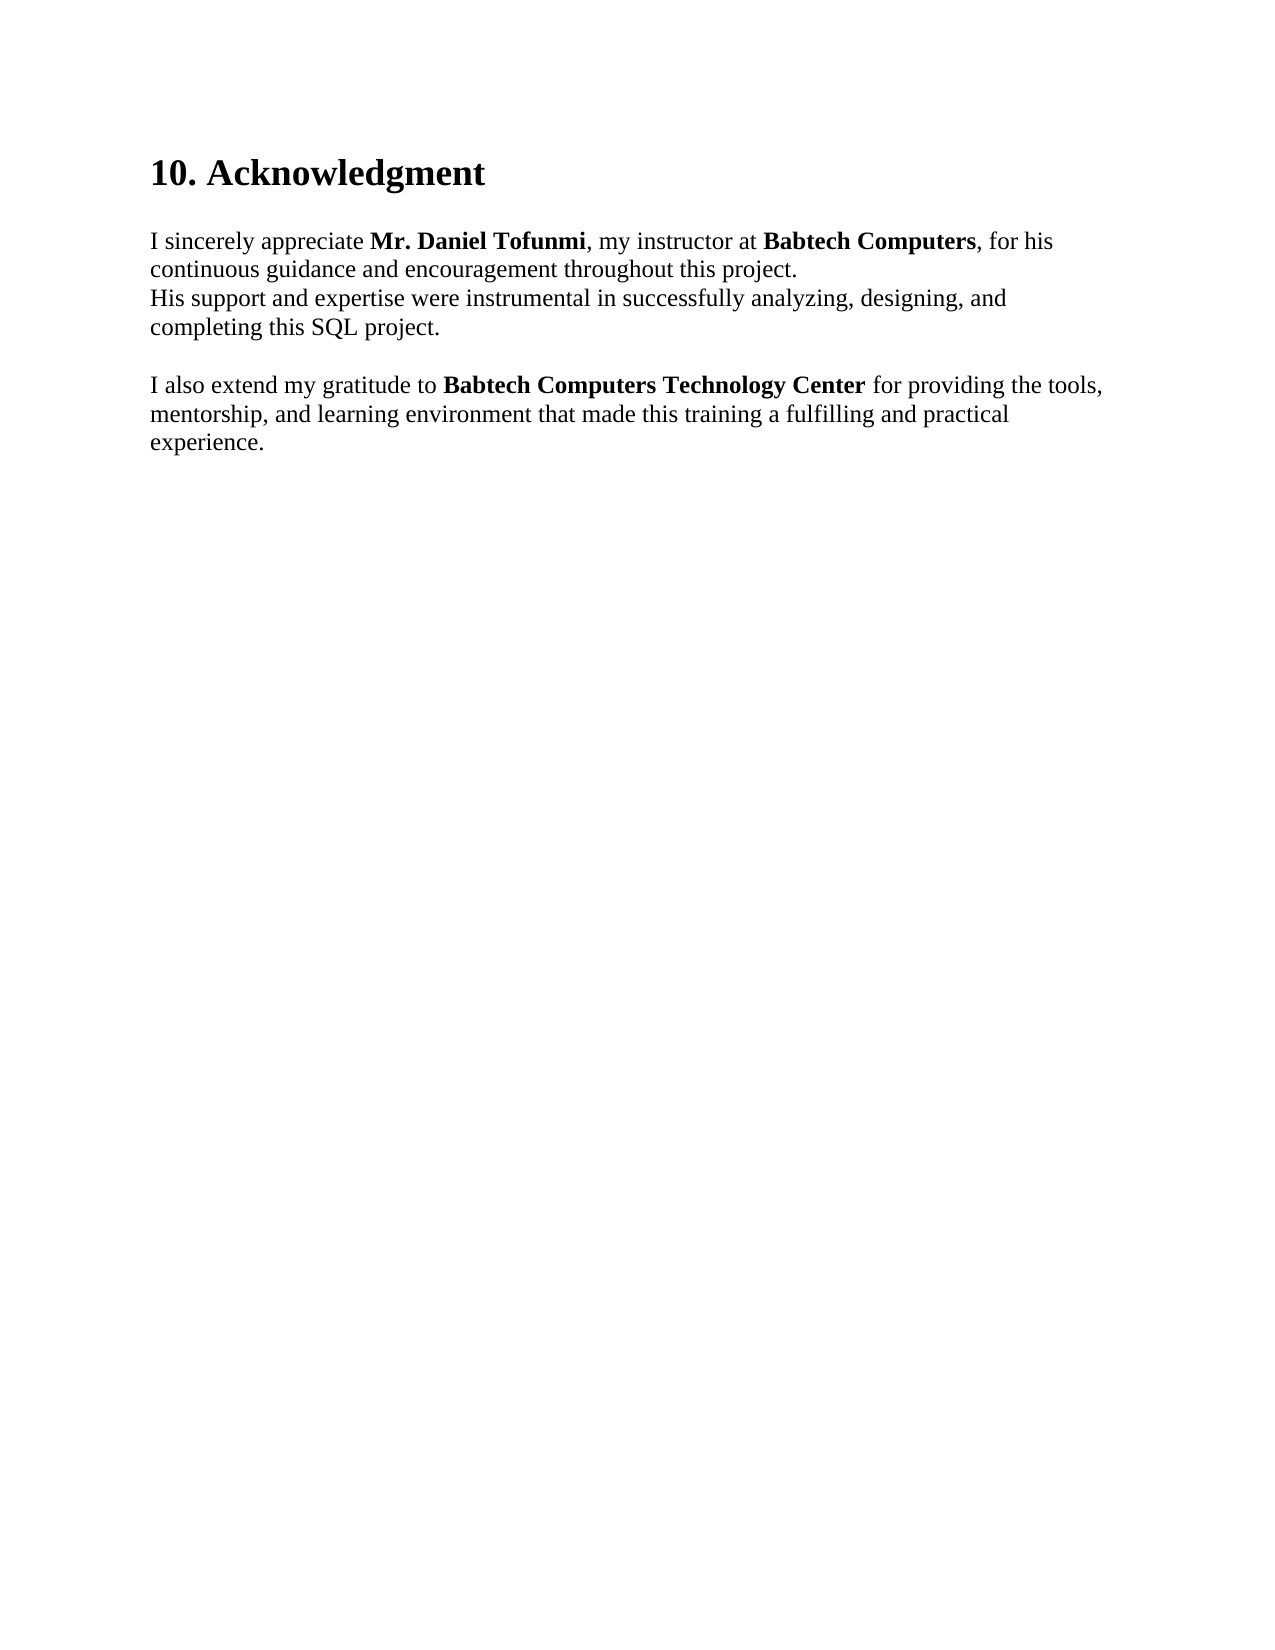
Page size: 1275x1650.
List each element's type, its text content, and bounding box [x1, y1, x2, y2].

text I also extend my gratitude to Babtech Computers Technology Center for providing the tools, mentorship, and learning environment that made this training a fulfilling and practical experience. [150, 370, 1125, 456]
text I sincerely appreciate Mr. Daniel Tofunmi, my instructor at Babtech Computers, for his continuous guidance and encouragement throughout this project. His support and expertise were instrumental in successfully analyzing, designing, and completing this SQL project. [150, 226, 1125, 341]
text 10. Acknowledgment [150, 150, 1125, 193]
